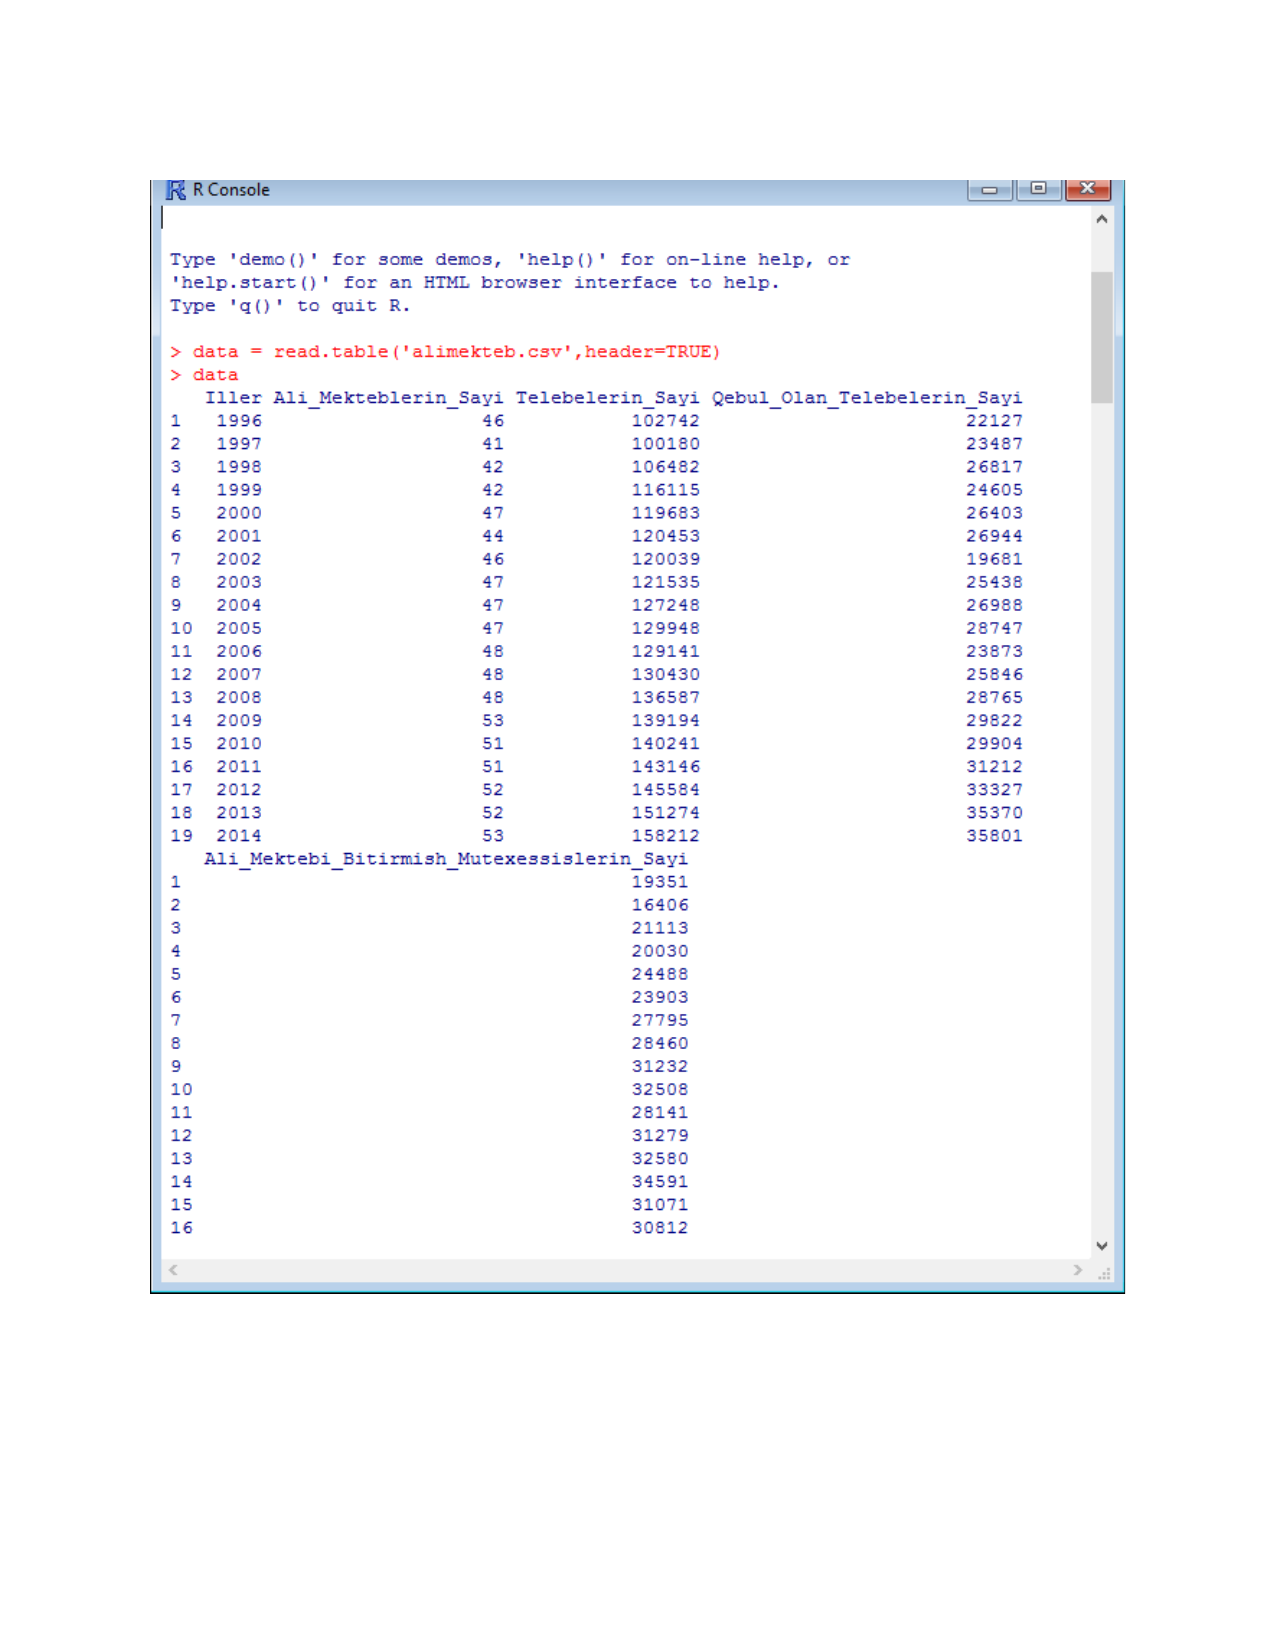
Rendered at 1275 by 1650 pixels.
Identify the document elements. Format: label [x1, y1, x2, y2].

picture [150, 180, 1125, 1294]
